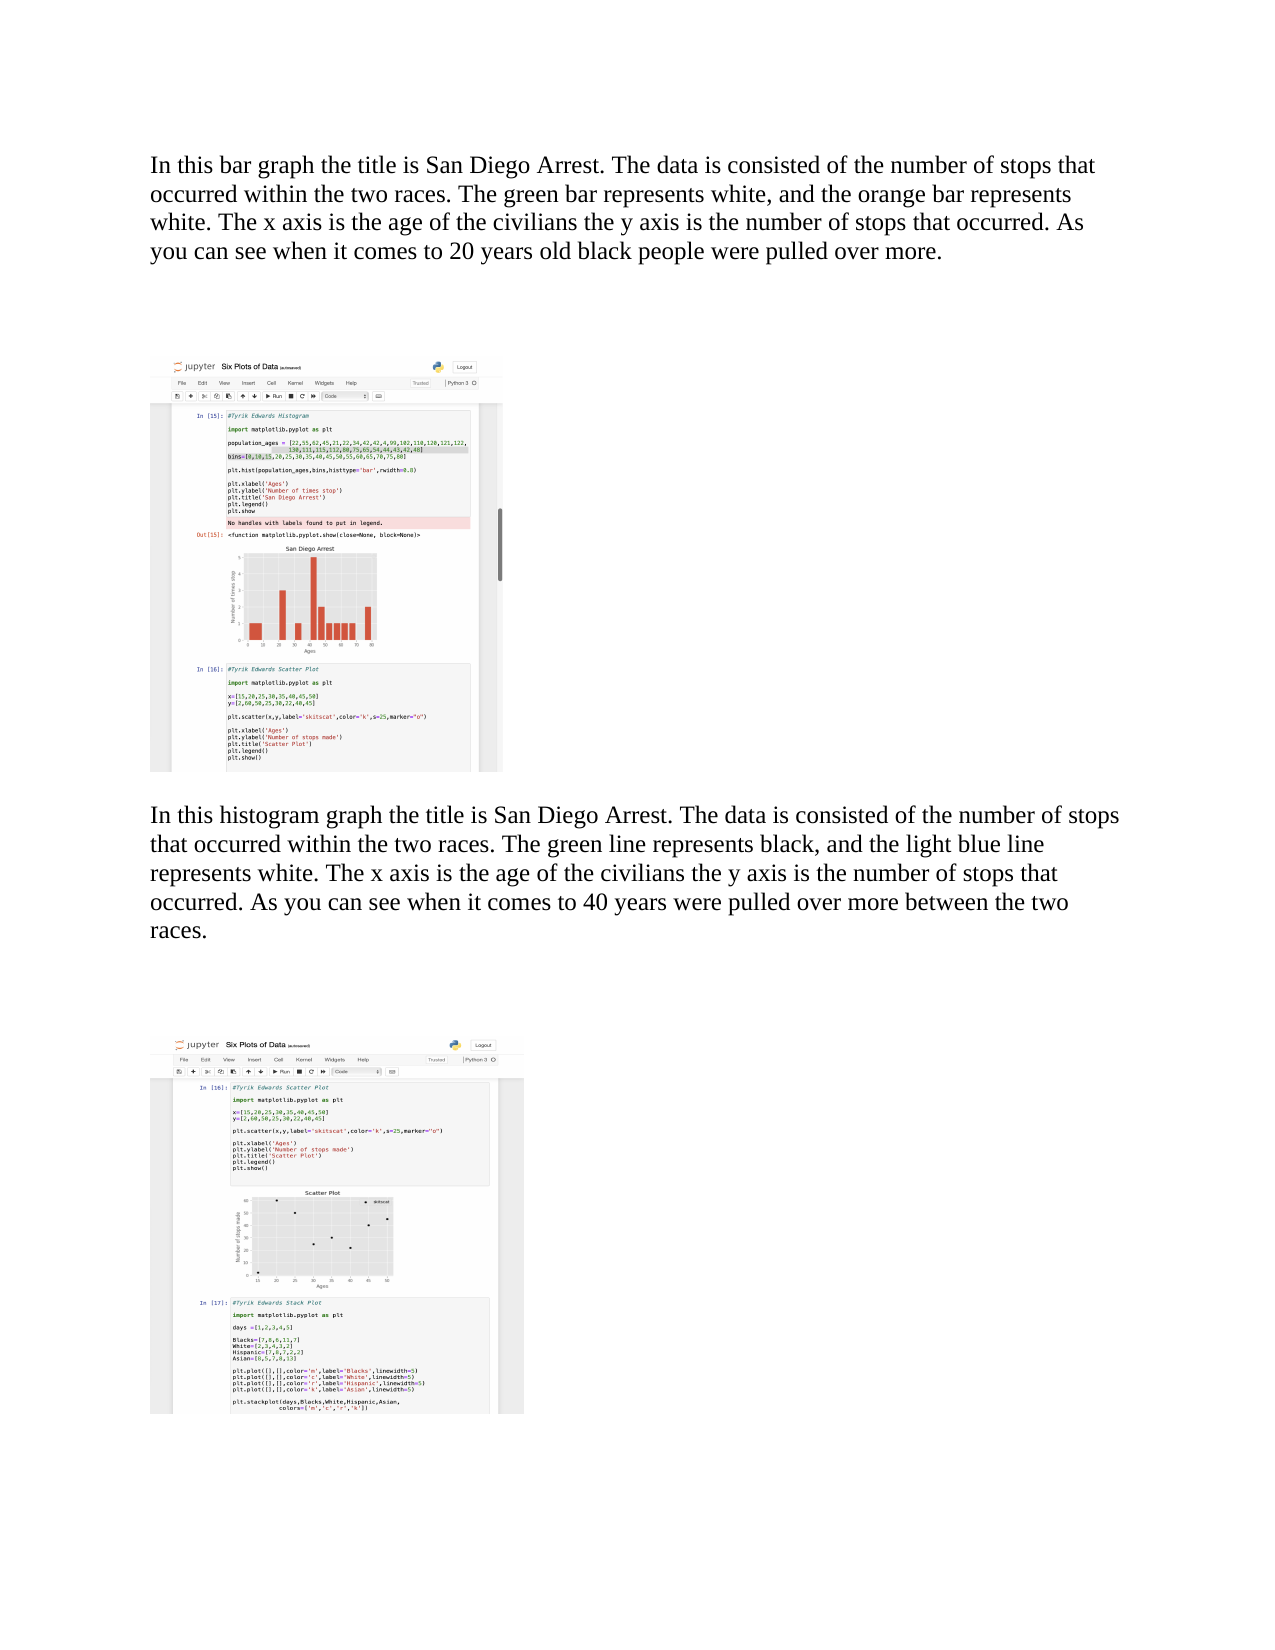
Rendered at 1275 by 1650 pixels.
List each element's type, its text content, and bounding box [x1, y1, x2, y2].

text In this bar graph the title is San Diego Arrest. The data is consisted of the number of stops that occurred within the two races. The green bar represents white, and the orange bar represents white. The x axis is the age of the civilians the y axis is the number of stops that occurred. As you can see when it comes to 20 years old black people were pulled over more. [150, 150, 1125, 265]
picture [150, 356, 503, 772]
picture [150, 1036, 524, 1414]
text In this histogram graph the title is San Diego Arrest. The data is consisted of the number of stops that occurred within the two races. The green line represents black, and the light blue line represents white. The x axis is the age of the civilians the y axis is the number of stops that occurred. As you can see when it comes to 40 years were pulled over more between the two races. [150, 801, 1125, 944]
